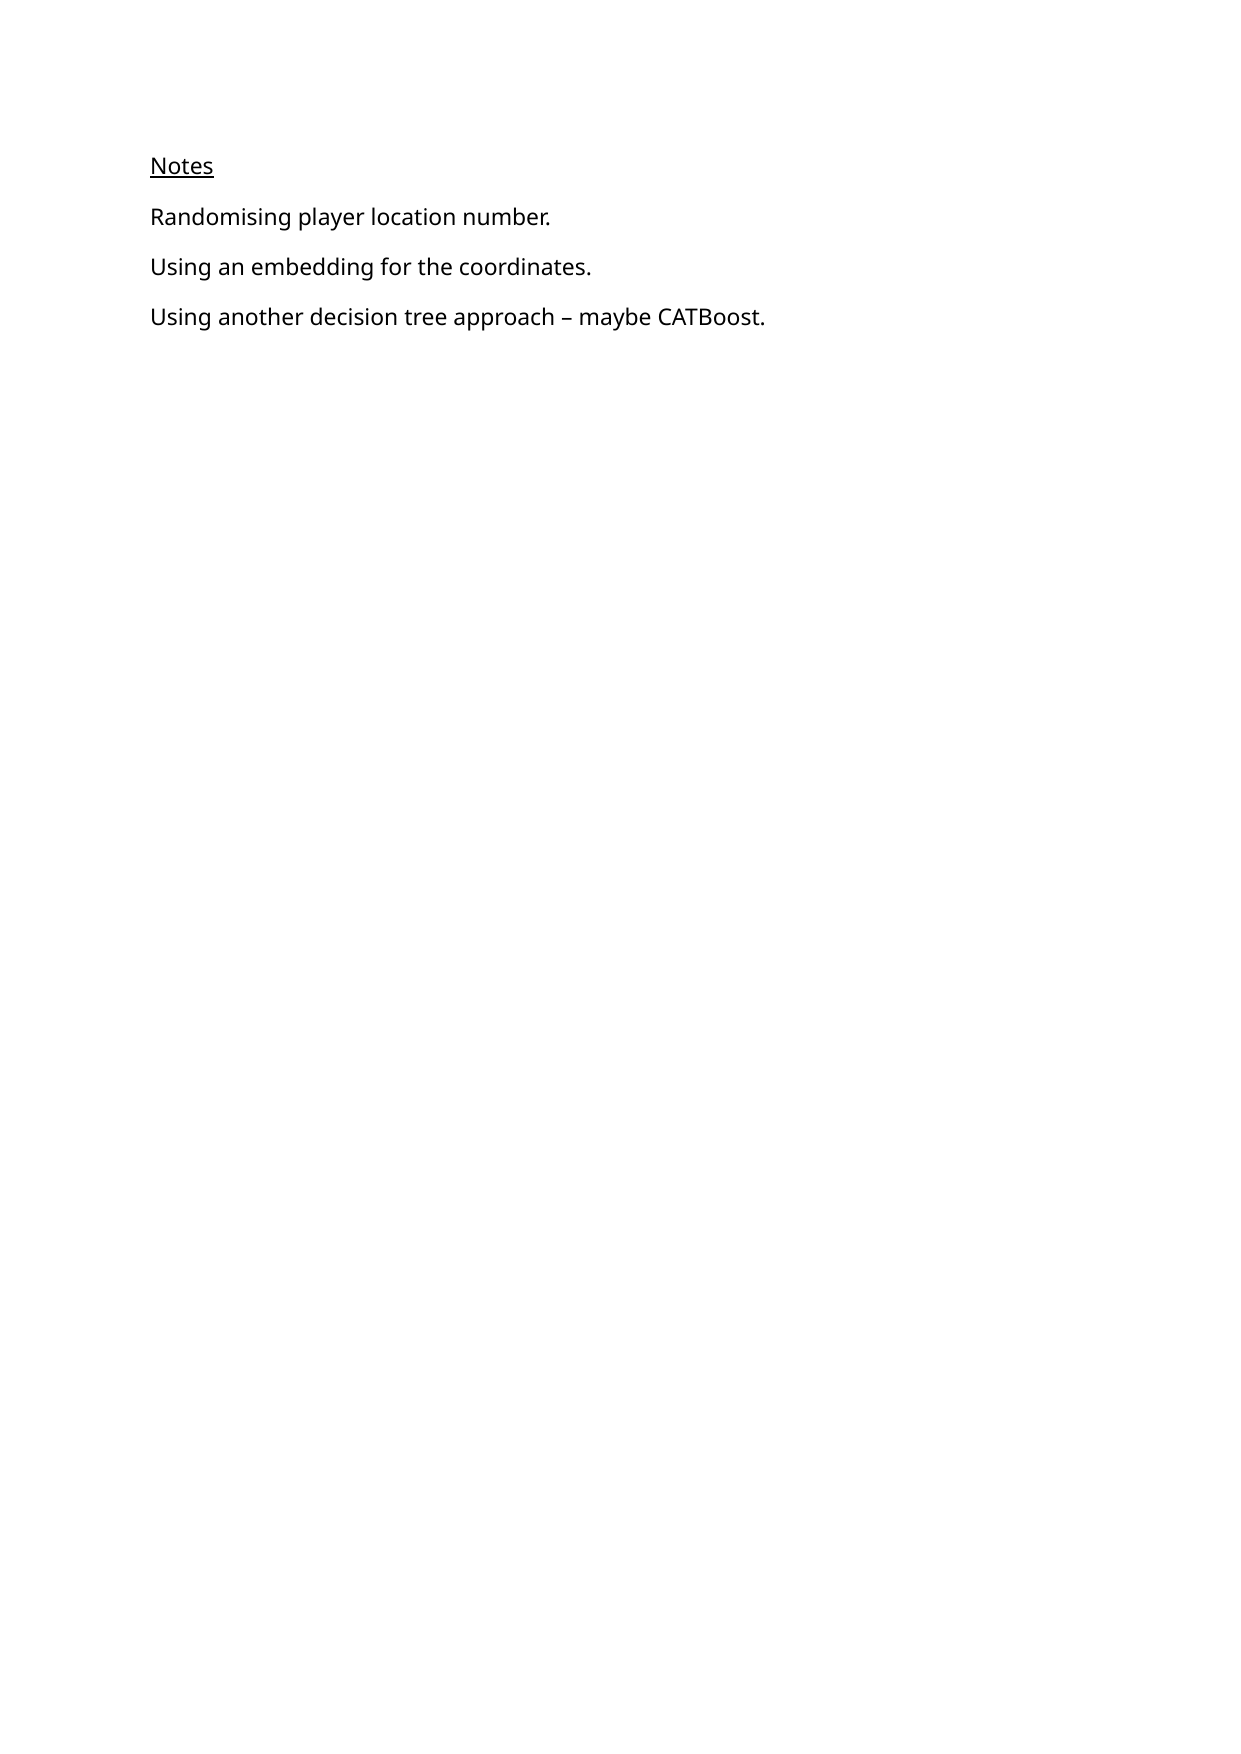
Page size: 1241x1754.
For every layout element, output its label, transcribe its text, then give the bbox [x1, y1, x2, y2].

text Using another decision tree approach – maybe CATBoost. [150, 301, 1090, 332]
text Using an embedding for the coordinates. [150, 251, 1090, 282]
text Randomising player location number. [150, 200, 1090, 232]
text Notes [150, 150, 1090, 181]
